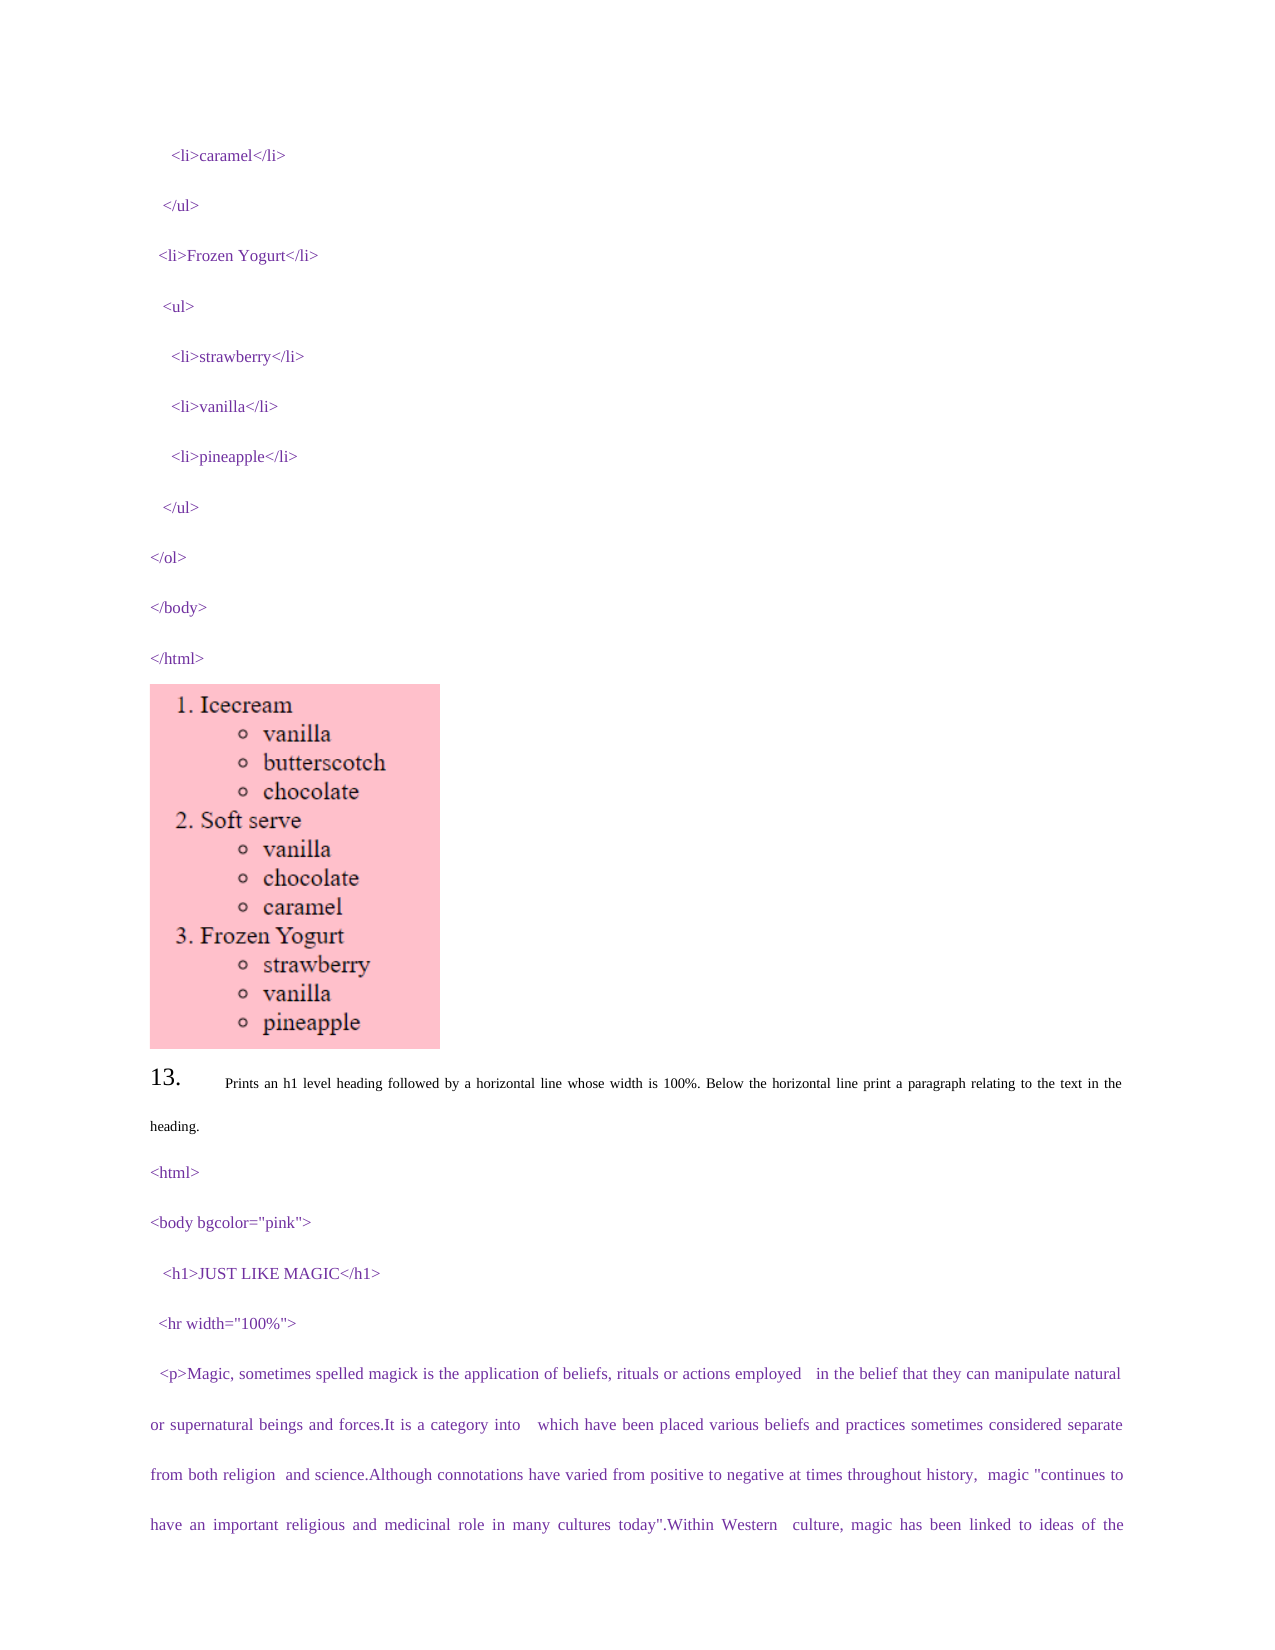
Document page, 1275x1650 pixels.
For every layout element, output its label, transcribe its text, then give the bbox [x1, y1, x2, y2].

text </ul> [150, 483, 1125, 517]
text <li>vanilla</li> [150, 383, 1125, 416]
picture [149, 684, 440, 1049]
text <html> [150, 1149, 1125, 1182]
text </body> [150, 584, 1125, 618]
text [150, 1350, 1125, 1534]
text <li>pineapple</li> [150, 433, 1125, 467]
text </ol> [150, 534, 1125, 567]
text <h1>JUST LIKE MAGIC</h1> [150, 1249, 1125, 1283]
text <body bgcolor="pink"> [150, 1199, 1125, 1232]
text <li>Frozen Yogurt</li> [150, 232, 1125, 265]
text <li>strawberry</li> [150, 332, 1125, 366]
text <li>caramel</li> [150, 131, 1125, 165]
text </ul> [150, 182, 1125, 215]
text </html> [150, 634, 1125, 668]
text <hr width="100%"> [150, 1299, 1125, 1333]
text <ul> [150, 282, 1125, 316]
list Prints an h1 level heading followed by a horizontal line whose width is 100%. Below the horizontal line print a paragraph relating to the text in the heading. [150, 1062, 1125, 1134]
